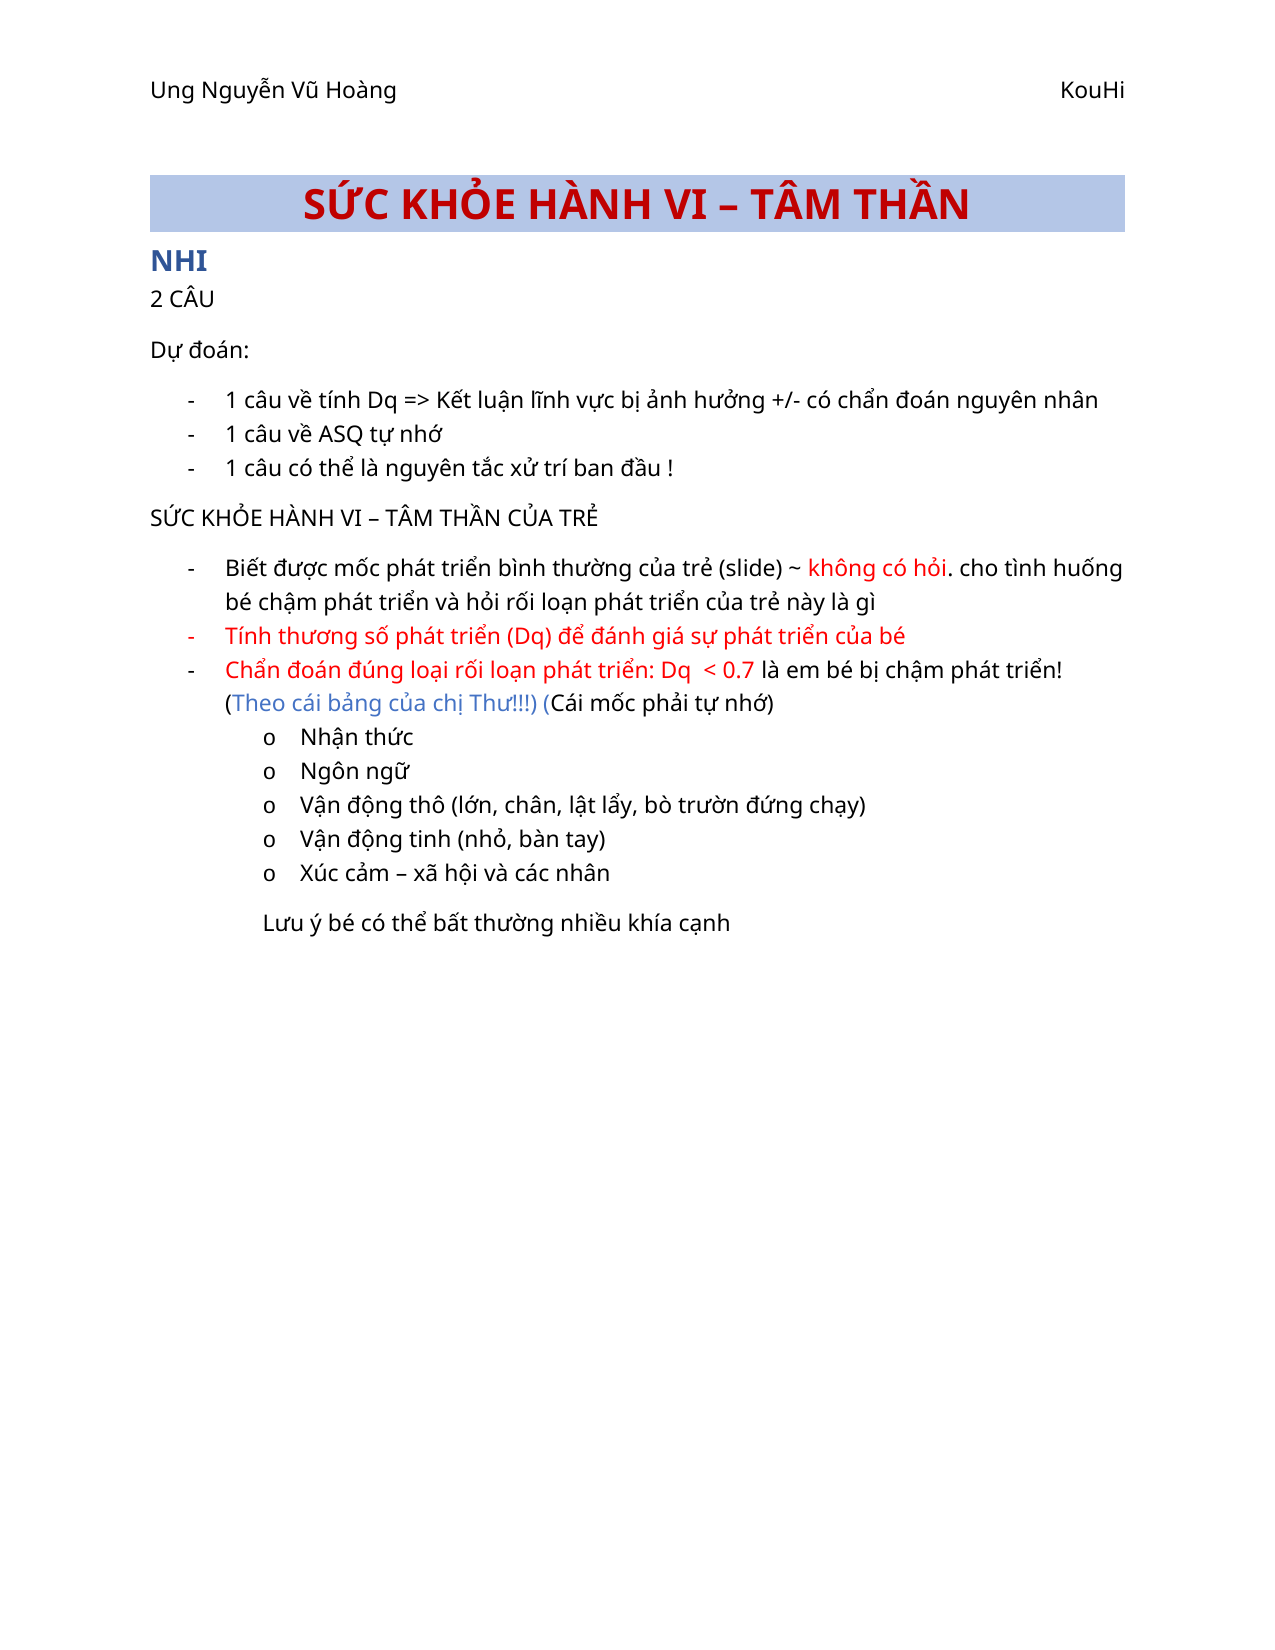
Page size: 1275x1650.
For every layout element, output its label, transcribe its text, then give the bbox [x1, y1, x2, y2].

list Xúc cảm – xã hội và các nhân [262, 857, 1125, 888]
text SỨC KHỎE HÀNH VI – TÂM THẦN CỦA TRẺ [150, 502, 1125, 533]
subtitle SỨC KHỎE HÀNH VI – TÂM THẦN [150, 175, 1125, 232]
list Vận động tinh (nhỏ, bàn tay) [262, 823, 1125, 854]
text Dự đoán: [150, 334, 1125, 365]
text 2 CÂU [150, 283, 1125, 314]
list Biết được mốc phát triển bình thường của trẻ (slide) ~ không có hỏi. cho tình huống bé chậm phát triển và hỏi rối loạn phát triển của trẻ này là gì [187, 552, 1125, 617]
list 1 câu có thể là nguyên tắc xử trí ban đầu ! [187, 452, 1125, 483]
text Lưu ý bé có thể bất thường nhiều khía cạnh [262, 907, 1125, 938]
list Vận động thô (lớn, chân, lật lẩy, bò trườn đứng chạy) [262, 789, 1125, 820]
subtitle NHI [150, 240, 1125, 280]
list 1 câu về ASQ tự nhớ [187, 418, 1125, 449]
list Chẩn đoán đúng loại rối loạn phát triển: Dq < 0.7 là em bé bị chậm phát triển! (Theo cái bảng của chị Thư!!!) (Cái mốc phải tự nhớ) [187, 654, 1125, 719]
list Nhận thức [262, 721, 1125, 752]
list Ngôn ngữ [262, 755, 1125, 786]
list 1 câu về tính Dq => Kết luận lĩnh vực bị ảnh hưởng +/- có chẩn đoán nguyên nhân [187, 384, 1125, 415]
list Tính thương số phát triển (Dq) để đánh giá sự phát triển của bé [187, 620, 1125, 651]
